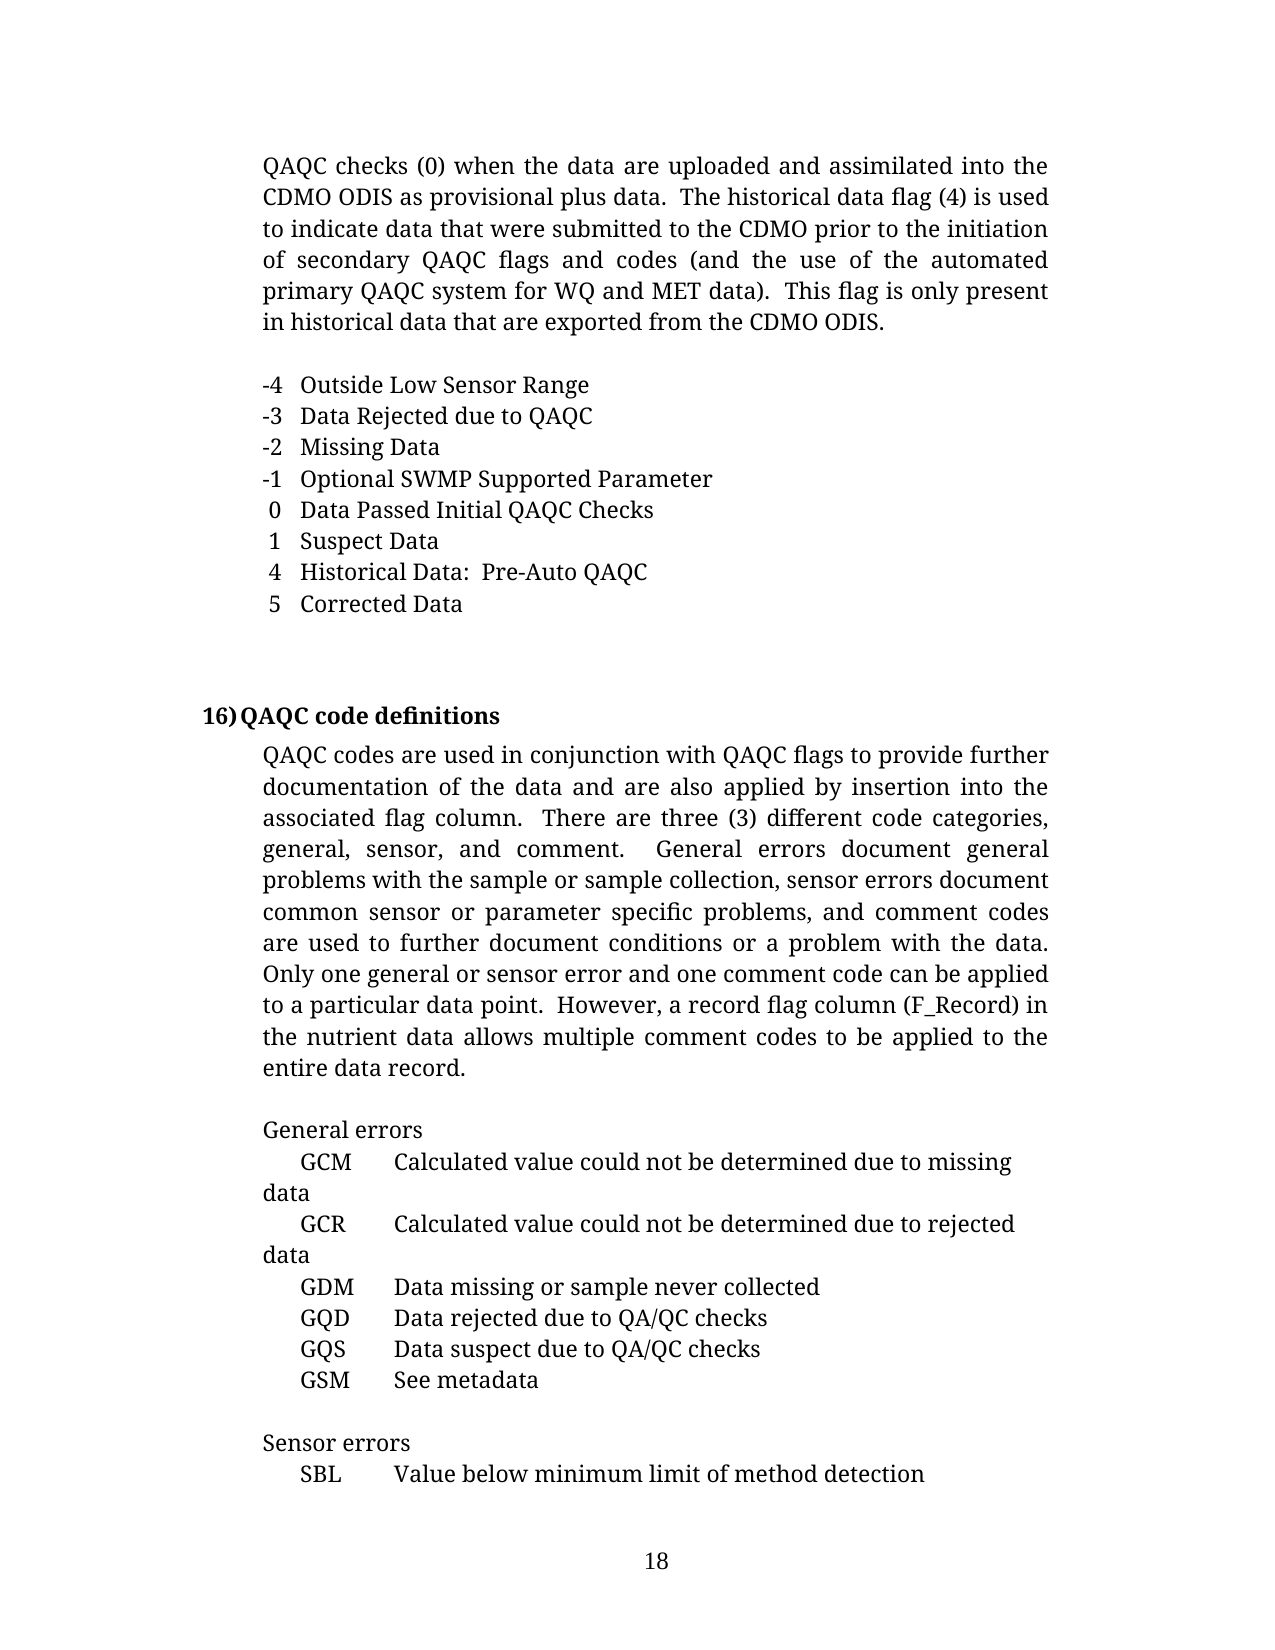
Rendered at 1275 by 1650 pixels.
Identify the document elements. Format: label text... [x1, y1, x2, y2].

text GDM Data missing or sample never collected [262, 1270, 1050, 1302]
text SBL Value below minimum limit of method detection [262, 1458, 1050, 1489]
text General errors [262, 1114, 1050, 1145]
text 1 Suspect Data [262, 525, 1050, 556]
text -4 Outside Low Sensor Range [262, 369, 1050, 400]
text QAQC codes are used in conjunction with QAQC flags to provide further documentation of the data and are also applied by insertion into the associated flag column. There are three (3) different code categories, general, sensor, and comment. General errors document general problems with the sample or sample collection, sensor errors document common sensor or parameter specific problems, and comment codes are used to further document conditions or a problem with the data. Only one general or sensor error and one comment code can be applied to a particular data point. However, a record flag column (F_Record) in the nutrient data allows multiple comment codes to be applied to the entire data record. [262, 739, 1050, 1083]
text GSM See metadata [262, 1364, 1050, 1395]
subtitle QAQC code definitions [202, 699, 1125, 731]
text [262, 150, 1050, 337]
text GCM Calculated value could not be determined due to missing data [262, 1145, 1050, 1208]
text -3 Data Rejected due to QAQC [262, 400, 1050, 431]
text -1 Optional SWMP Supported Parameter [262, 462, 1125, 494]
text -2 Missing Data [262, 431, 1050, 462]
text GCR Calculated value could not be determined due to rejected data [262, 1208, 1050, 1270]
text 5 Corrected Data [262, 587, 1050, 619]
text 4 Historical Data: Pre-Auto QAQC [262, 556, 1050, 587]
text GQS Data suspect due to QA/QC checks [262, 1333, 1050, 1364]
text 0 Data Passed Initial QAQC Checks [262, 494, 1125, 525]
text Sensor errors [262, 1427, 1050, 1458]
text GQD Data rejected due to QA/QC checks [262, 1302, 1050, 1333]
